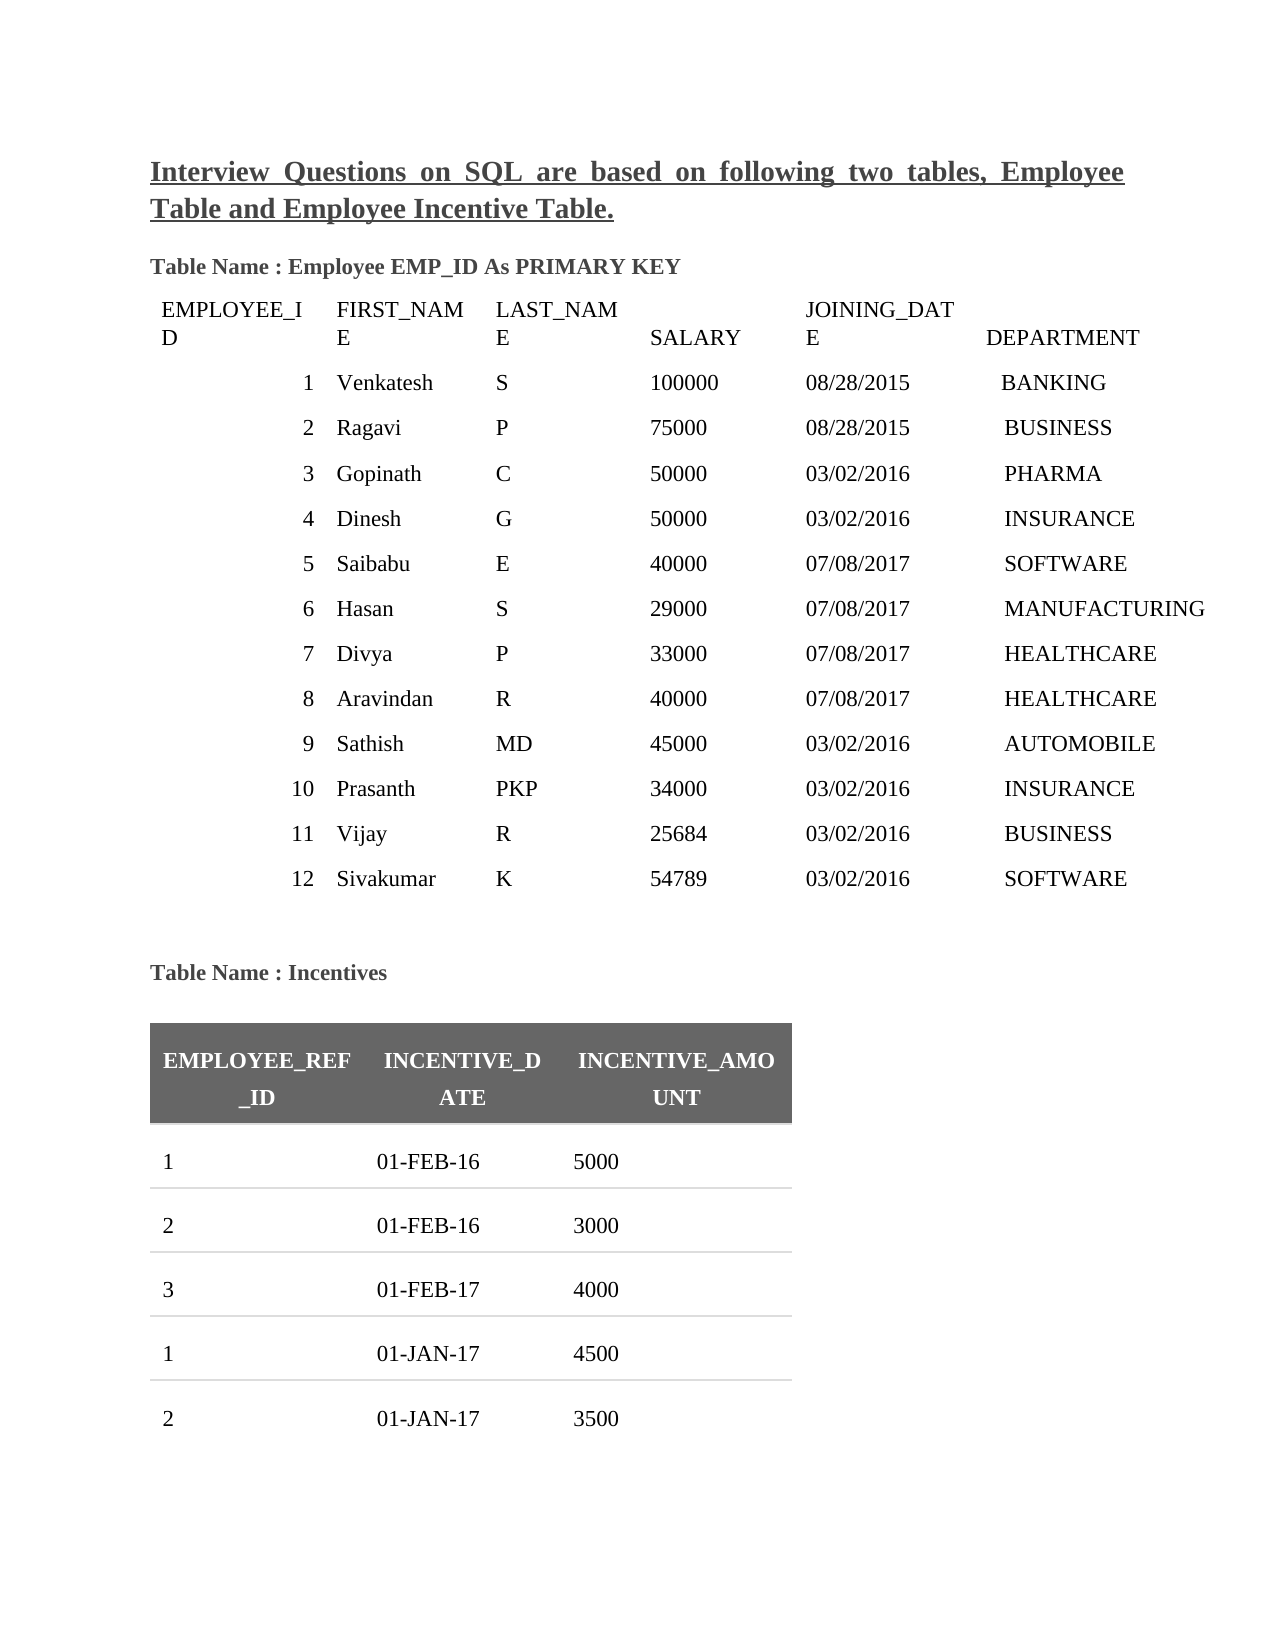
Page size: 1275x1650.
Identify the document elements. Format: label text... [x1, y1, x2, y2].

table_cell Venkatesh [325, 369, 484, 414]
table_cell Ragavi [325, 415, 484, 459]
table_cell 25684 [639, 820, 794, 866]
table_cell 2 [150, 1189, 364, 1251]
table_cell 29000 [639, 595, 794, 640]
table_cell PHARMA [993, 460, 1275, 505]
text Table Name : Employee EMP_ID As PRIMARY KEY [150, 242, 1125, 279]
table_cell 6 [150, 595, 325, 640]
table_cell 8 [150, 685, 325, 730]
table_cell 7 [150, 640, 325, 685]
table_header JOINING_DATE [794, 296, 974, 369]
table_cell 08/28/2015 [794, 369, 984, 414]
table_cell Sivakumar [325, 866, 484, 911]
table_cell S [484, 595, 638, 640]
table_header INCENTIVE_DATE [364, 1023, 561, 1123]
table_cell 08/28/2015 [794, 415, 993, 459]
table_cell 01-JAN-17 [364, 1317, 561, 1379]
text Interview Questions on SQL are based on following two tables, Employee Table and Employee Incentive Table. [150, 185, 1125, 225]
table_cell Vijay [325, 820, 484, 866]
table_cell 11 [150, 820, 325, 866]
table_cell SOFTWARE [993, 866, 1275, 911]
table_cell INSURANCE [993, 775, 1275, 820]
table_cell 03/02/2016 [794, 505, 993, 550]
table_cell 07/08/2017 [794, 640, 993, 685]
table_cell 03/02/2016 [794, 866, 993, 911]
table_cell Divya [325, 640, 484, 685]
table_cell 3000 [561, 1189, 792, 1251]
table_cell R [484, 685, 638, 730]
table_cell 03/02/2016 [794, 730, 993, 775]
table_cell 01-FEB-16 [364, 1125, 561, 1187]
table_cell P [484, 640, 638, 685]
table_header LAST_NAME [484, 296, 638, 369]
table_header DEPARTMENT [975, 296, 1275, 369]
table_cell 33000 [639, 640, 794, 685]
table_cell 5 [150, 550, 325, 595]
table_cell 10 [150, 775, 325, 820]
table_cell 2 [150, 1381, 364, 1443]
table_cell Hasan [325, 595, 484, 640]
table_cell 40000 [639, 550, 794, 595]
table_cell 4000 [561, 1253, 792, 1315]
table_cell SOFTWARE [993, 550, 1275, 595]
table_cell HEALTHCARE [993, 685, 1275, 730]
table_cell 45000 [639, 730, 794, 775]
table_cell P [484, 415, 638, 459]
table_cell 01-FEB-16 [364, 1189, 561, 1251]
table_cell Dinesh [325, 505, 484, 550]
table_cell Saibabu [325, 550, 484, 595]
table_cell 03/02/2016 [794, 460, 993, 505]
table_cell 75000 [639, 415, 794, 459]
table_cell C [484, 460, 638, 505]
table_cell S [484, 369, 638, 414]
table_cell E [484, 550, 638, 595]
table_cell 2 [150, 415, 325, 459]
table_cell 3 [150, 1253, 364, 1315]
table_cell 40000 [639, 685, 794, 730]
table_cell 3500 [561, 1381, 792, 1443]
table_cell 1 [150, 1317, 364, 1379]
table_cell 03/02/2016 [794, 775, 993, 820]
table_cell HEALTHCARE [993, 640, 1275, 685]
table_cell 12 [150, 866, 325, 911]
table_header EMPLOYEE_REF_ID [150, 1023, 364, 1123]
table_cell MD [484, 730, 638, 775]
table_cell 9 [150, 730, 325, 775]
table_cell K [484, 866, 638, 911]
table_cell 01-FEB-17 [364, 1253, 561, 1315]
table_cell G [484, 505, 638, 550]
table_header EMPLOYEE_ID [150, 296, 325, 369]
table_cell BUSINESS [993, 820, 1275, 866]
table_cell MANUFACTURING [993, 595, 1275, 640]
table_cell 100000 [639, 369, 794, 414]
table_cell AUTOMOBILE [993, 730, 1275, 775]
table_cell R [484, 820, 638, 866]
table_header FIRST_NAME [325, 296, 484, 369]
table_cell 1 [150, 1125, 364, 1187]
table_cell 34000 [639, 775, 794, 820]
table_cell 1 [150, 369, 325, 414]
text Table Name : Incentives [150, 911, 1125, 986]
table_header INCENTIVE_AMOUNT [561, 1023, 792, 1123]
table_header SALARY [639, 296, 794, 369]
table_cell Prasanth [325, 775, 484, 820]
table_cell Gopinath [325, 460, 484, 505]
table_cell 3 [150, 460, 325, 505]
table_cell INSURANCE [993, 505, 1275, 550]
table_cell Aravindan [325, 685, 484, 730]
table_cell 01-JAN-17 [364, 1381, 561, 1443]
table_cell BUSINESS [993, 415, 1275, 459]
table_cell 50000 [639, 460, 794, 505]
table_cell 03/02/2016 [794, 820, 993, 866]
table_cell 54789 [639, 866, 794, 911]
table_cell 50000 [639, 505, 794, 550]
table_cell PKP [484, 775, 638, 820]
table_cell 07/08/2017 [794, 685, 993, 730]
text Interview Questions on SQL are based on following two tables, Employee Table and Employee Incentive Table. [150, 150, 1125, 183]
table_cell 07/08/2017 [794, 550, 993, 595]
table_cell 07/08/2017 [794, 595, 993, 640]
table_cell 4 [150, 505, 325, 550]
table_cell Sathish [325, 730, 484, 775]
table_cell 5000 [561, 1125, 792, 1187]
table_cell 4500 [561, 1317, 792, 1379]
table_cell BANKING [984, 369, 1275, 414]
